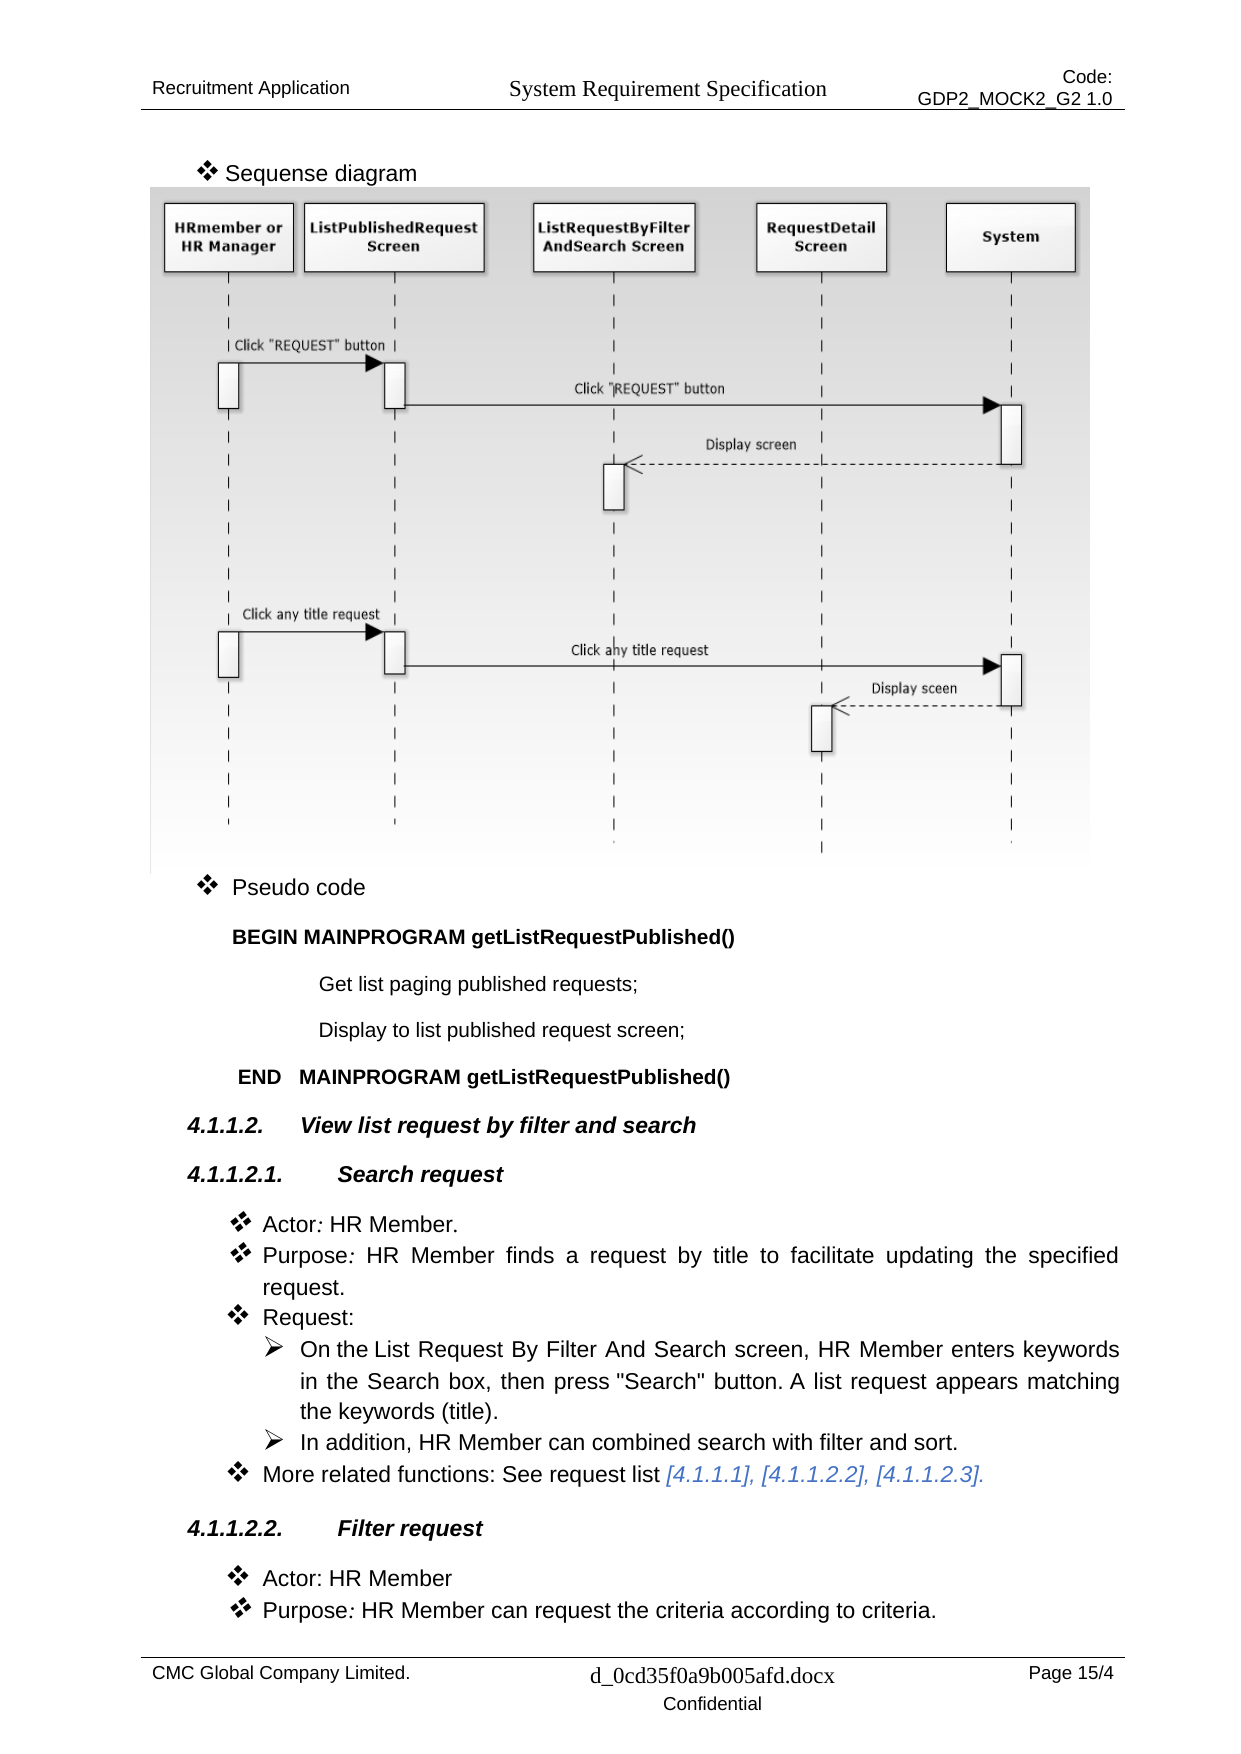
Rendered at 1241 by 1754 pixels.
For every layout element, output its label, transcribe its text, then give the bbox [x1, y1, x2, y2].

list Actor: HR Member. [225, 1211, 1120, 1238]
picture [150, 187, 1090, 874]
list Pseudo code [194, 874, 1120, 902]
list Purpose: HR Member can request the criteria according to criteria. [225, 1597, 1120, 1624]
list In addition, HR Member can combined search with filter and sort. [262, 1428, 1120, 1456]
subtitle Filter request [187, 1515, 1120, 1542]
list On the List Request By Filter And Search screen, HR Member enters keywords in the Search box, then press "Search" button. A list request appears matching the keywords (title). [262, 1336, 1120, 1425]
text Get list paging published requests; [232, 971, 1120, 995]
list More related functions: See request list [4.1.1.1], [4.1.1.2.2], [4.1.1.2.3]. [225, 1461, 1120, 1488]
subtitle Search request [187, 1161, 1120, 1188]
list Actor: HR Member [225, 1565, 1120, 1592]
list Purpose: HR Member finds a request by title to facilitate updating the specified request. [225, 1242, 1120, 1301]
text END MAINPROGRAM getListRequestPublished() [232, 1065, 1120, 1089]
list Request: [225, 1304, 1120, 1332]
subtitle View list request by filter and search [187, 1112, 1120, 1138]
text Display to list published request screen; [232, 1018, 1120, 1042]
text BEGIN MAINPROGRAM getListRequestPublished() [232, 924, 1120, 948]
